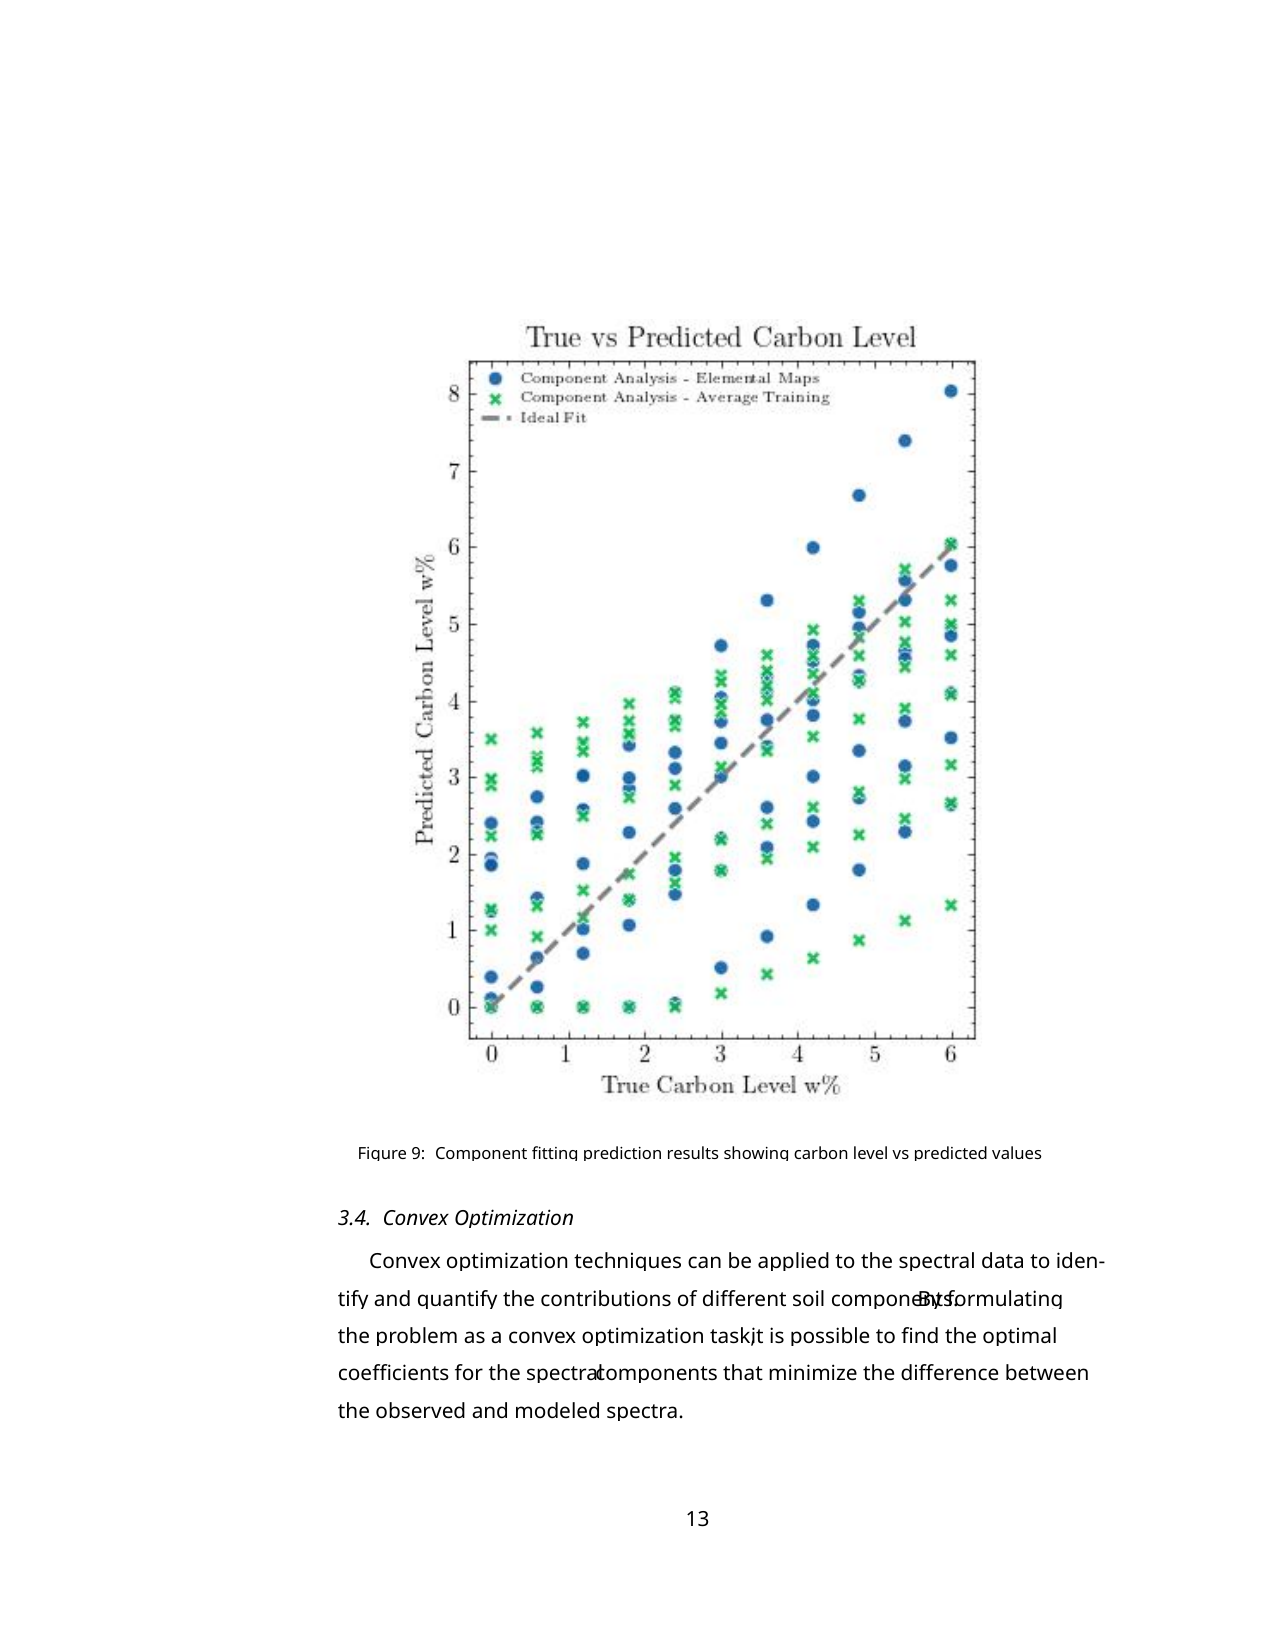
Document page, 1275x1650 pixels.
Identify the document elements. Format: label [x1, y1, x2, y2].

picture [409, 319, 983, 1107]
